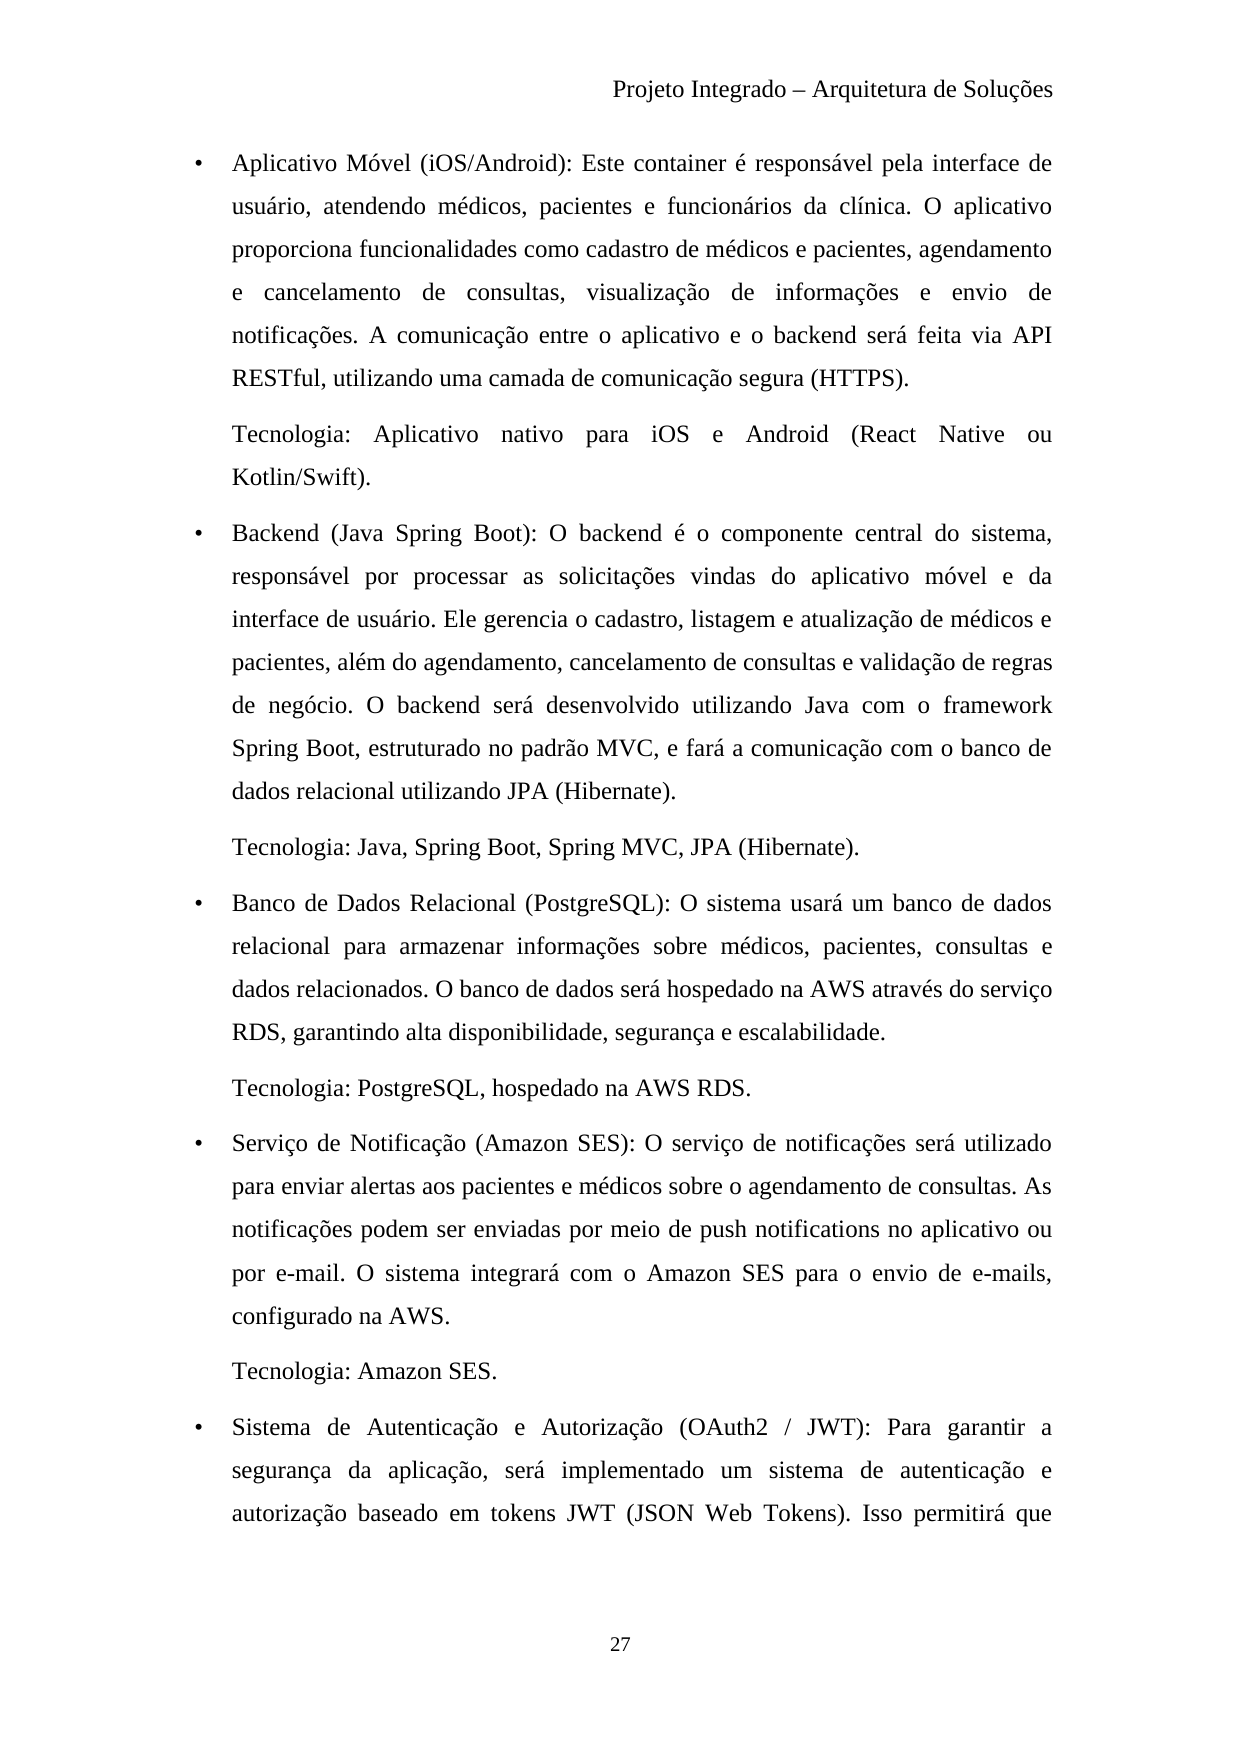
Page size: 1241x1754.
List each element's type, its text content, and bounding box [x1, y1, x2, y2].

list Serviço de Notificação (Amazon SES): O serviço de notificações será utilizado para enviar alertas aos pacientes e médicos sobre o agendamento de consultas. As notificações podem ser enviadas por meio de push notifications no aplicativo ou por e-mail. O sistema integrará com o Amazon SES para o envio de e-mails, configurado na AWS. [194, 1128, 1053, 1329]
list Tecnologia: Aplicativo nativo para iOS e Android (React Native ou Kotlin/Swift). [232, 419, 1053, 491]
list Tecnologia: PostgreSQL, hospedado na AWS RDS. [232, 1073, 1053, 1101]
list Tecnologia: Amazon SES. [232, 1356, 1053, 1385]
list Tecnologia: Java, Spring Boot, Spring MVC, JPA (Hibernate). [232, 832, 1053, 861]
list Backend (Java Spring Boot): O backend é o componente central do sistema, responsável por processar as solicitações vindas do aplicativo móvel e da interface de usuário. Ele gerencia o cadastro, listagem e atualização de médicos e pacientes, além do agendamento, cancelamento de consultas e validação de regras de negócio. O backend será desenvolvido utilizando Java com o framework Spring Boot, estruturado no padrão MVC, e fará a comunicação com o banco de dados relacional utilizando JPA (Hibernate). [194, 518, 1053, 805]
list Aplicativo Móvel (iOS/Android): Este container é responsável pela interface de usuário, atendendo médicos, pacientes e funcionários da clínica. O aplicativo proporciona funcionalidades como cadastro de médicos e pacientes, agendamento e cancelamento de consultas, visualização de informações e envio de notificações. A comunicação entre o aplicativo e o backend será feita via API RESTful, utilizando uma camada de comunicação segura (HTTPS). [194, 148, 1053, 392]
list Banco de Dados Relacional (PostgreSQL): O sistema usará um banco de dados relacional para armazenar informações sobre médicos, pacientes, consultas e dados relacionados. O banco de dados será hospedado na AWS através do serviço RDS, garantindo alta disponibilidade, segurança e escalabilidade. [194, 888, 1053, 1046]
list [194, 1412, 1053, 1527]
